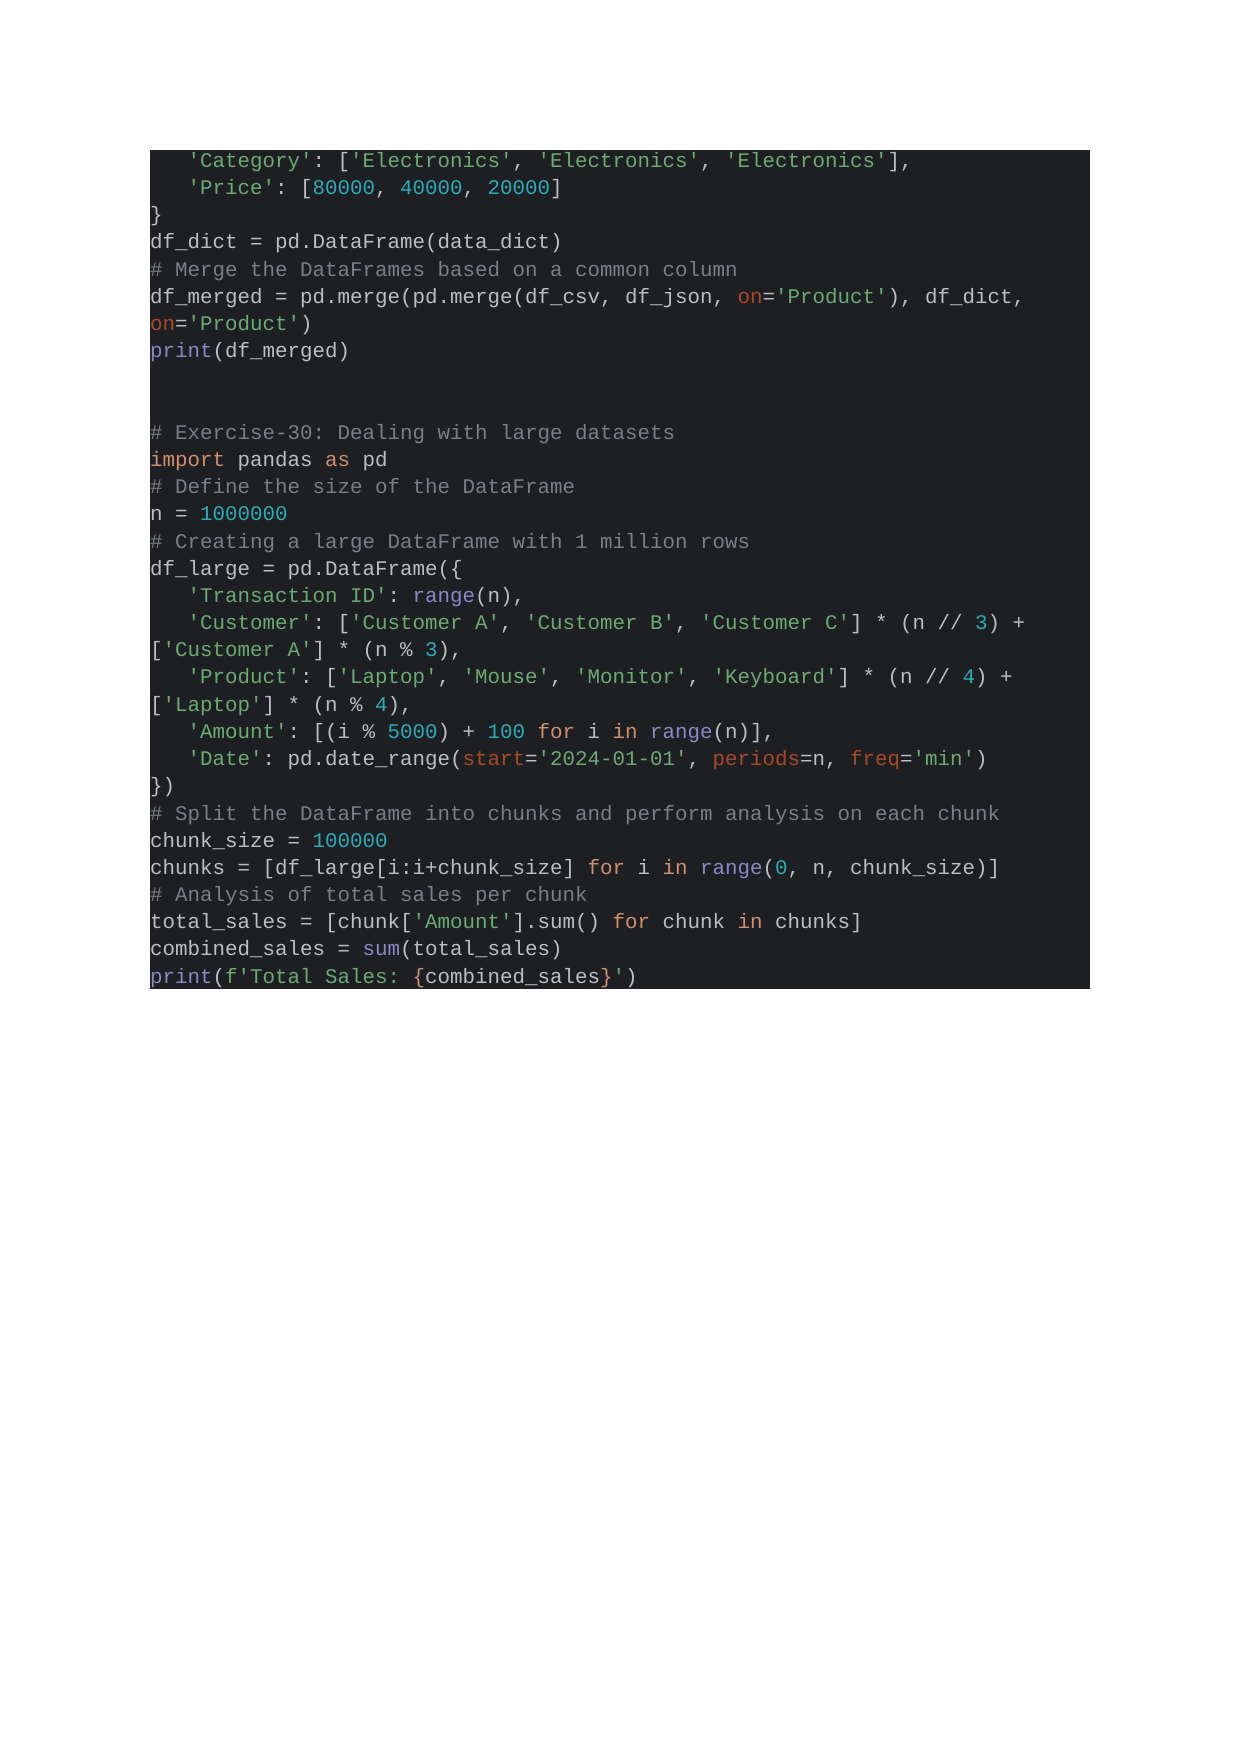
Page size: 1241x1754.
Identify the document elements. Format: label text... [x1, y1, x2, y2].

text # Analysis of total sales per chunk [150, 884, 1090, 908]
text # Define the size of the DataFrame [150, 476, 1090, 500]
text df_dict = pd.DataFrame(data_dict) [150, 232, 1090, 255]
text # Exercise-30: Dealing with large datasets [150, 422, 1090, 446]
text n = 1000000 [150, 503, 1090, 527]
text chunk_size = 100000 [150, 830, 1090, 853]
text 'Category': ['Electronics', 'Electronics', 'Electronics'], [150, 150, 1090, 174]
text }) [150, 775, 1090, 799]
text print(f'Total Sales: {combined_sales}') [150, 966, 1090, 989]
text df_merged = pd.merge(pd.merge(df_csv, df_json, on='Product'), df_dict, on='Product') [150, 286, 1090, 337]
text chunks = [df_large[i:i+chunk_size] for i in range(0, n, chunk_size)] [150, 857, 1090, 881]
text 'Transaction ID': range(n), [150, 585, 1090, 609]
text # Creating a large DataFrame with 1 million rows [150, 531, 1090, 554]
text 'Customer': ['Customer A', 'Customer B', 'Customer C'] * (n // 3) + ['Customer A'] * (n % 3), [150, 612, 1090, 663]
text import pandas as pd [150, 449, 1090, 473]
text # Split the DataFrame into chunks and perform analysis on each chunk [150, 802, 1090, 826]
text df_large = pd.DataFrame({ [150, 558, 1090, 581]
text 'Price': [80000, 40000, 20000] [150, 177, 1090, 201]
text print(df_merged) [150, 340, 1090, 364]
text 'Amount': [(i % 5000) + 100 for i in range(n)], [150, 721, 1090, 744]
text combined_sales = sum(total_sales) [150, 938, 1090, 962]
text 'Product': ['Laptop', 'Mouse', 'Monitor', 'Keyboard'] * (n // 4) + ['Laptop'] * (n % 4), [150, 667, 1090, 717]
text 'Date': pd.date_range(start='2024-01-01', periods=n, freq='min') [150, 748, 1090, 772]
text } [150, 204, 1090, 228]
text # Merge the DataFrames based on a common column [150, 259, 1090, 282]
text total_sales = [chunk['Amount'].sum() for chunk in chunks] [150, 911, 1090, 935]
